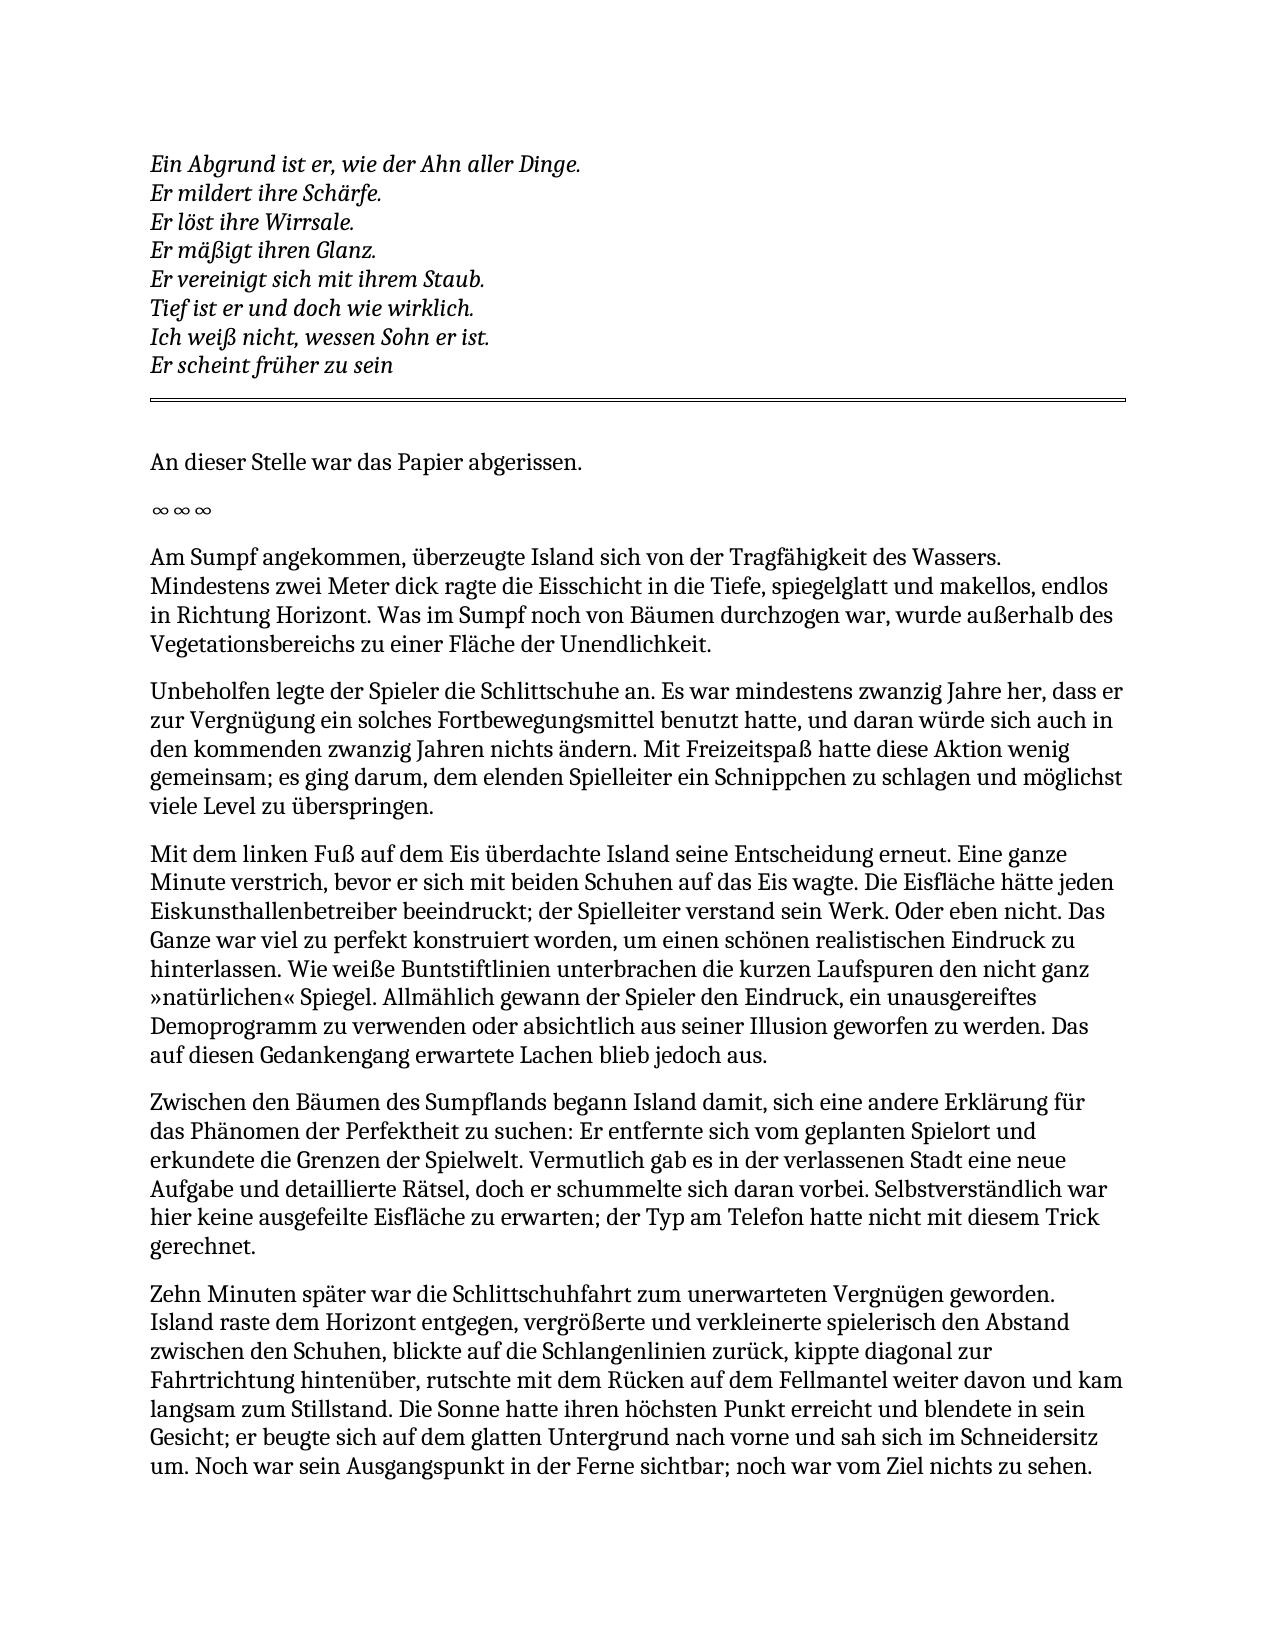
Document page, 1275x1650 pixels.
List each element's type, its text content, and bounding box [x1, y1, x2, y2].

text An dieser Stelle war das Papier abgerissen. [150, 448, 1125, 477]
text Mit dem linken Fuß auf dem Eis überdachte Island seine Entscheidung erneut. Eine ganze Minute verstrich, bevor er sich mit beiden Schuhen auf das Eis wagte. Die Eisfläche hätte jeden Eiskunsthallenbetreiber beeindruckt; der Spielleiter verstand sein Werk. Oder eben nicht. Das Ganze war viel zu perfekt konstruiert worden, um einen schönen realistischen Eindruck zu hinterlassen. Wie weiße Buntstiftlinien unterbrachen die kurzen Laufspuren den nicht ganz »natürlichen« Spiegel. Allmählich gewann der Spieler den Eindruck, ein unausgereiftes Demoprogramm zu verwenden oder absichtlich aus seiner Illusion geworfen zu werden. Das auf diesen Gedankengang erwartete Lachen blieb jedoch aus. [150, 839, 1125, 1069]
text Am Sumpf angekommen, überzeugte Island sich von der Tragfähigkeit des Wassers. Mindestens zwei Meter dick ragte die Eisschicht in die Tiefe, spiegelglatt und makellos, endlos in Richtung Horizont. Was im Sumpf noch von Bäumen durchzogen war, wurde außerhalb des Vegetationsbereichs zu einer Fläche der Unendlichkeit. [150, 543, 1125, 658]
text Unbeholfen legte der Spieler die Schlittschuhe an. Es war mindestens zwanzig Jahre her, dass er zur Vergnügung ein solches Fortbewegungsmittel benutzt hatte, und daran würde sich auch in den kommenden zwanzig Jahren nichts ändern. Mit Freizeitspaß hatte diese Aktion wenig gemeinsam; es ging darum, dem elenden Spielleiter ein Schnippchen zu schlagen und möglichst viele Level zu überspringen. [150, 677, 1125, 821]
text ∞∞∞ [150, 496, 1125, 524]
text Zwischen den Bäumen des Sumpflands begann Island damit, sich eine andere Erklärung für das Phänomen der Perfektheit zu suchen: Er entfernte sich vom geplanten Spielort und erkundete die Grenzen der Spielwelt. Vermutlich gab es in der verlassenen Stadt eine neue Aufgabe und detaillierte Rätsel, doch er schummelte sich daran vorbei. Selbstverständlich war hier keine ausgefeilte Eisfläche zu erwarten; der Typ am Telefon hatte nicht mit diesem Trick gerechnet. [150, 1088, 1125, 1261]
